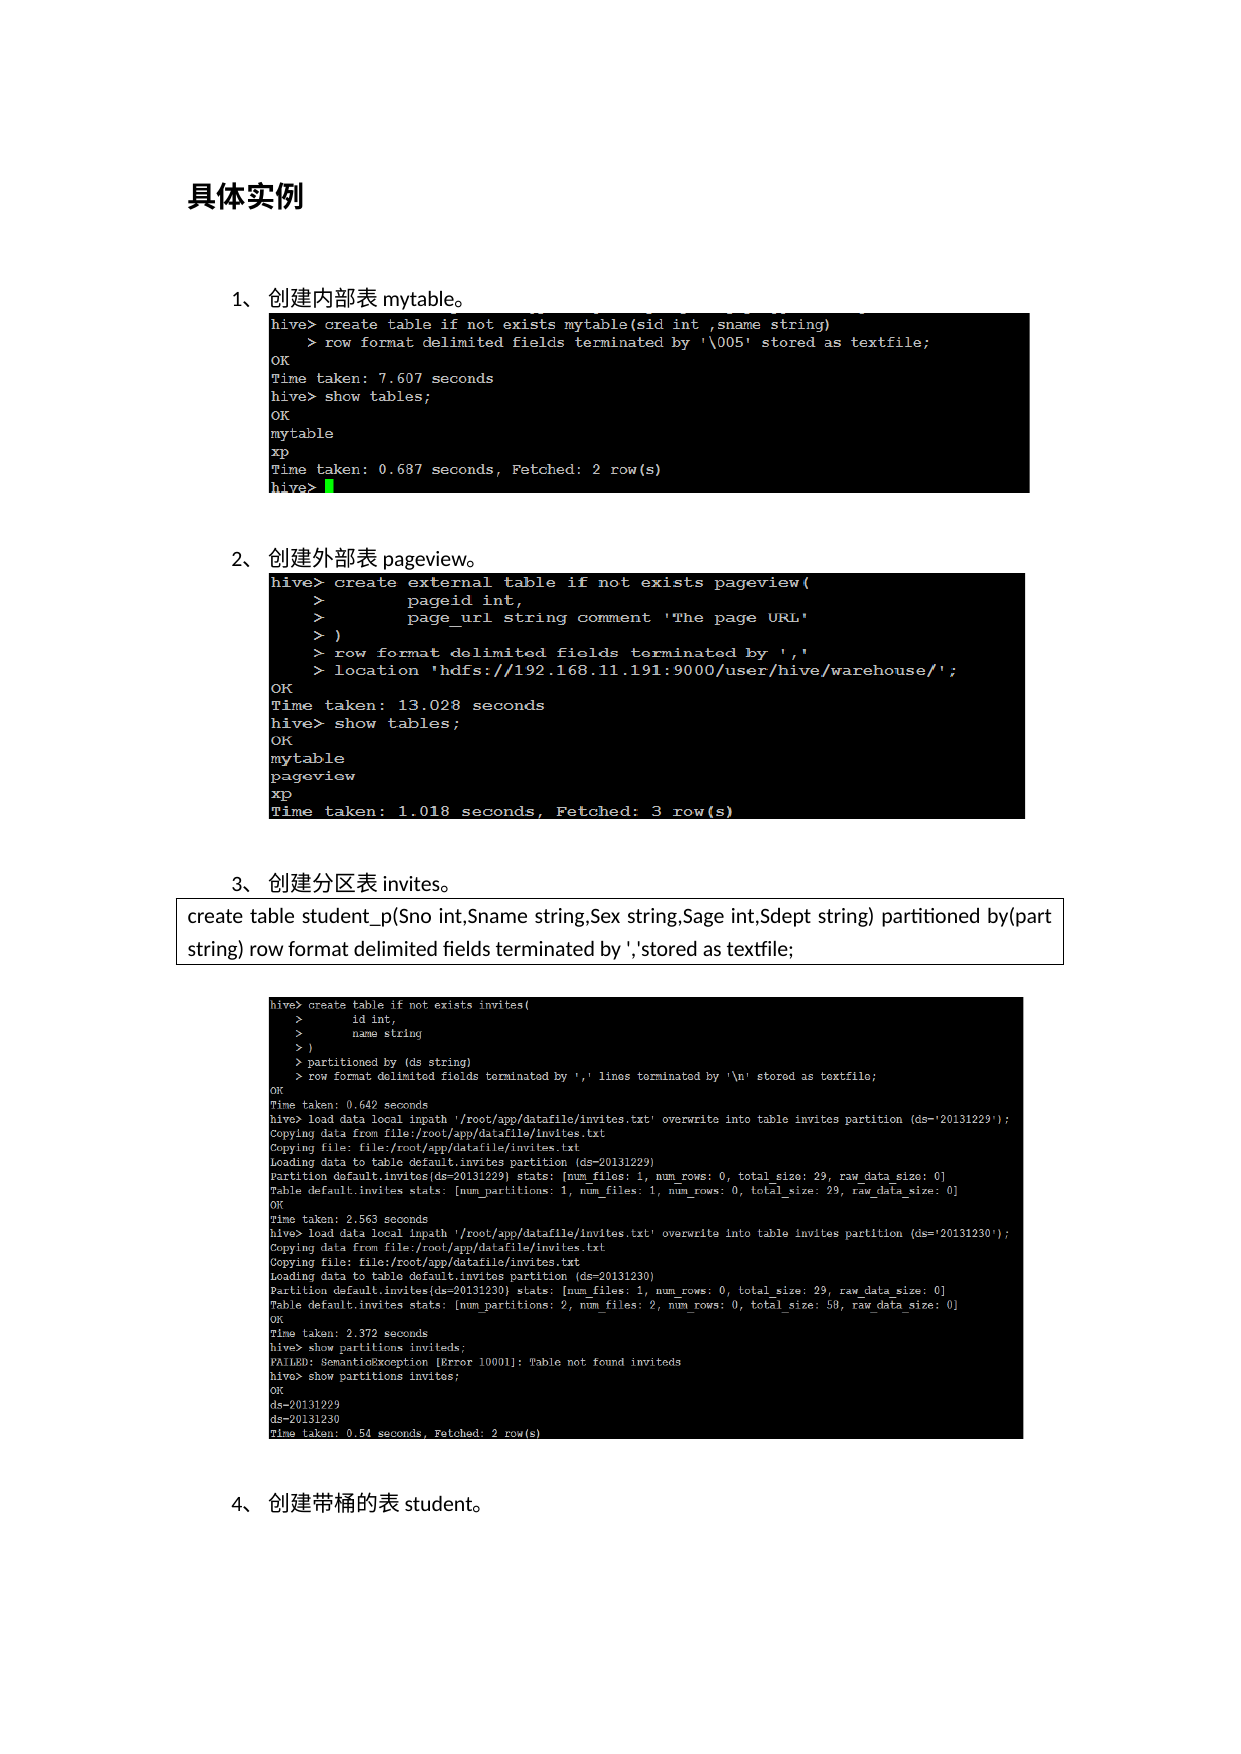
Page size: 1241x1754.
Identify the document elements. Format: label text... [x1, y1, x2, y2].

list 创建带桶的表student。 [231, 1485, 1053, 1518]
picture [268, 573, 1025, 819]
picture [268, 313, 1030, 493]
subtitle 具体实例 [187, 162, 1053, 227]
list 创建内部表mytable。 [231, 281, 1053, 313]
list 创建分区表invites。 [231, 866, 1053, 898]
picture [268, 997, 1024, 1439]
table_header create table student_p(Sno int,Sname string,Sex string,Sage int,Sdept string) partitioned by(part string) row format delimited fields terminated by ','stored as textfile; [177, 899, 1063, 964]
list 创建外部表pageview。 [231, 541, 1053, 573]
